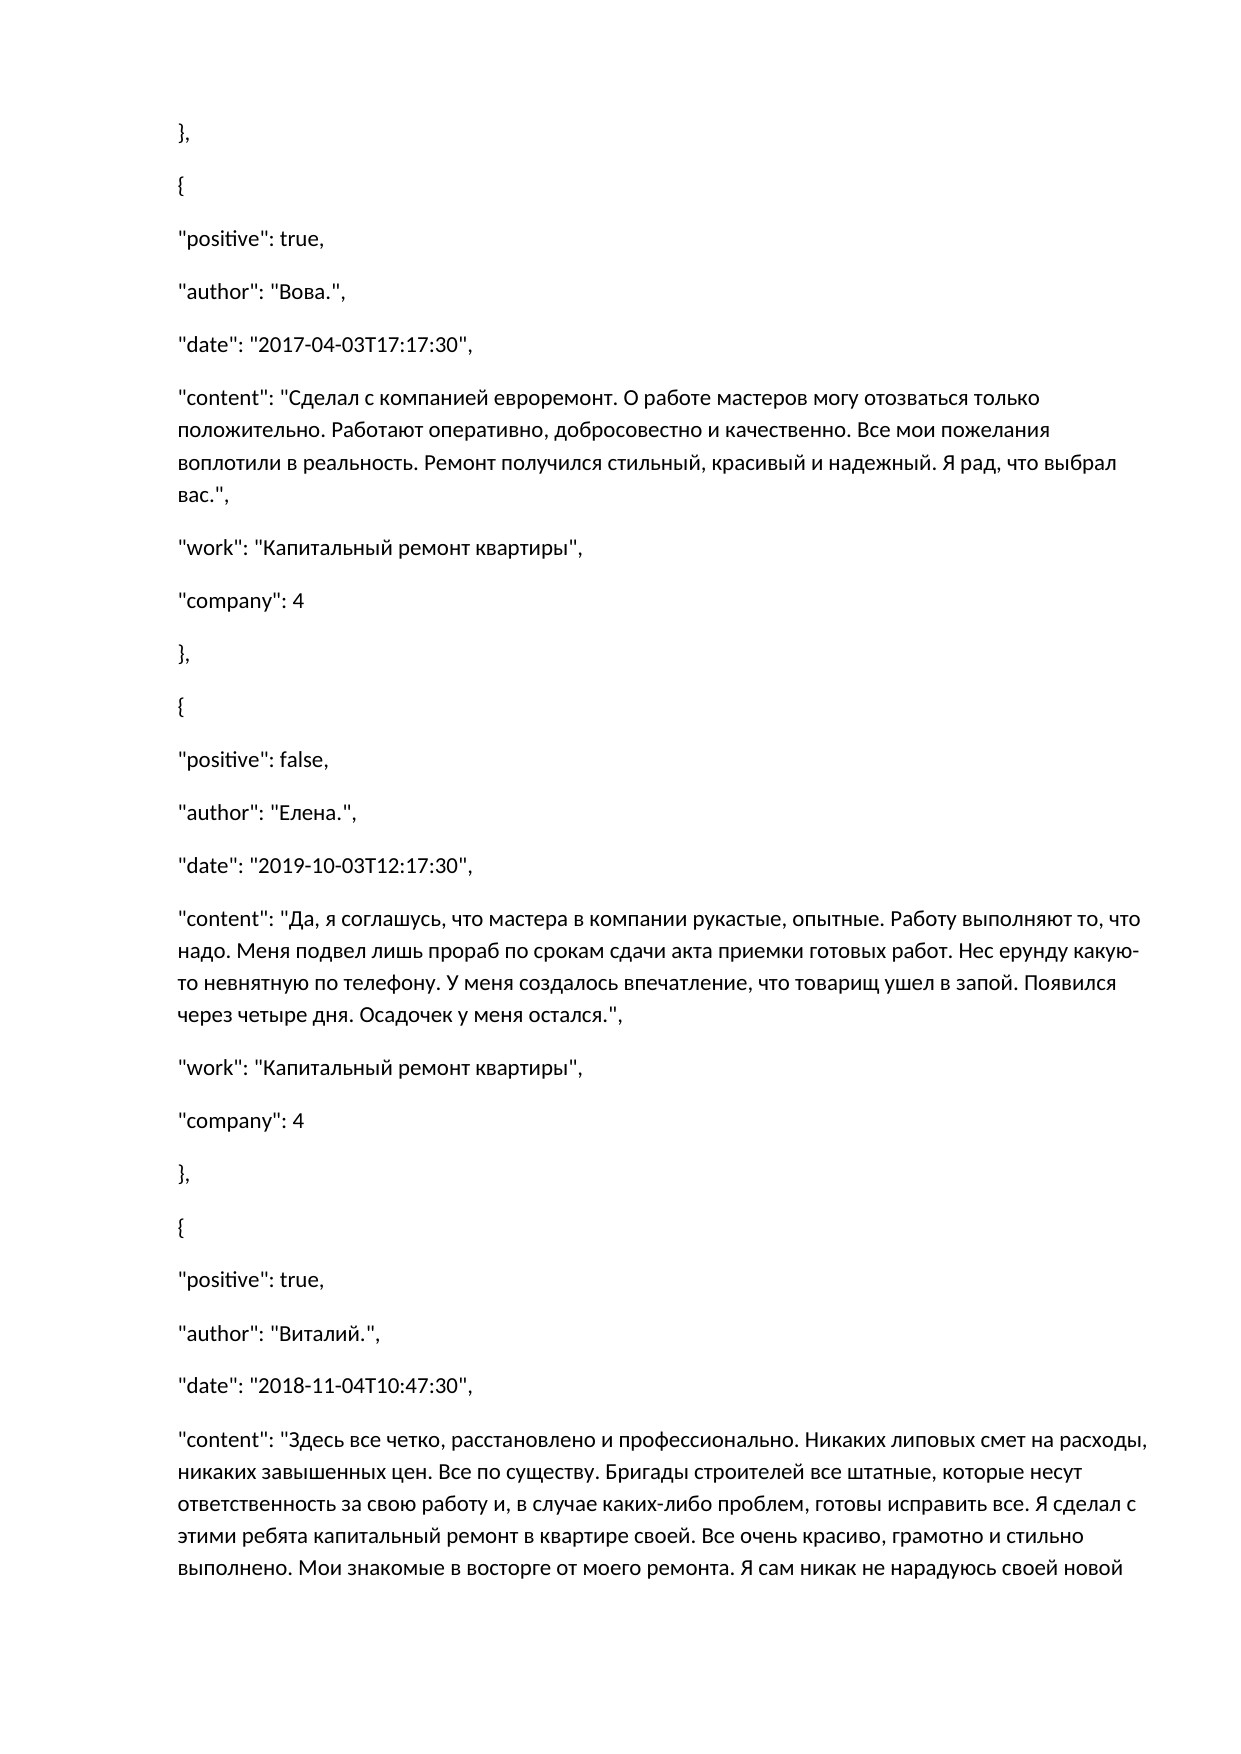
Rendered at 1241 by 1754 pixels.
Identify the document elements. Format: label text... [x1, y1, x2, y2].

text "positive": false, [177, 745, 1152, 773]
text "work": "Капитальный ремонт квартиры", [177, 533, 1152, 561]
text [177, 1425, 1152, 1581]
text "author": "Виталий.", [177, 1319, 1152, 1347]
text "content": "Да, я соглашусь, что мастера в компании рукастые, опытные. Работу выполняют то, что надо. Меня подвел лишь прораб по срокам сдачи акта приемки готовых работ. Нес ерунду какую-то невнятную по телефону. У меня создалось впечатление, что товарищ ушел в запой. Появился через четыре дня. Осадочек у меня остался.", [177, 904, 1152, 1028]
text "content": "Сделал с компанией евроремонт. О работе мастеров могу отозваться только положительно. Работают оперативно, добросовестно и качественно. Все мои пожелания воплотили в реальность. Ремонт получился стильный, красивый и надежный. Я рад, что выбрал вас.", [177, 383, 1152, 508]
text "author": "Вова.", [177, 277, 1152, 305]
text "date": "2019-10-03T12:17:30", [177, 851, 1152, 879]
text }, [177, 1159, 1152, 1188]
text "positive": true, [177, 224, 1152, 252]
text "work": "Капитальный ремонт квартиры", [177, 1053, 1152, 1082]
text }, [177, 118, 1152, 146]
text }, [177, 639, 1152, 667]
text { [177, 171, 1152, 199]
text "author": "Елена.", [177, 798, 1152, 826]
text "company": 4 [177, 1107, 1152, 1134]
text "date": "2018-11-04T10:47:30", [177, 1372, 1152, 1400]
text { [177, 1213, 1152, 1241]
text { [177, 692, 1152, 720]
text "date": "2017-04-03T17:17:30", [177, 330, 1152, 358]
text "company": 4 [177, 586, 1152, 614]
text "positive": true, [177, 1266, 1152, 1294]
